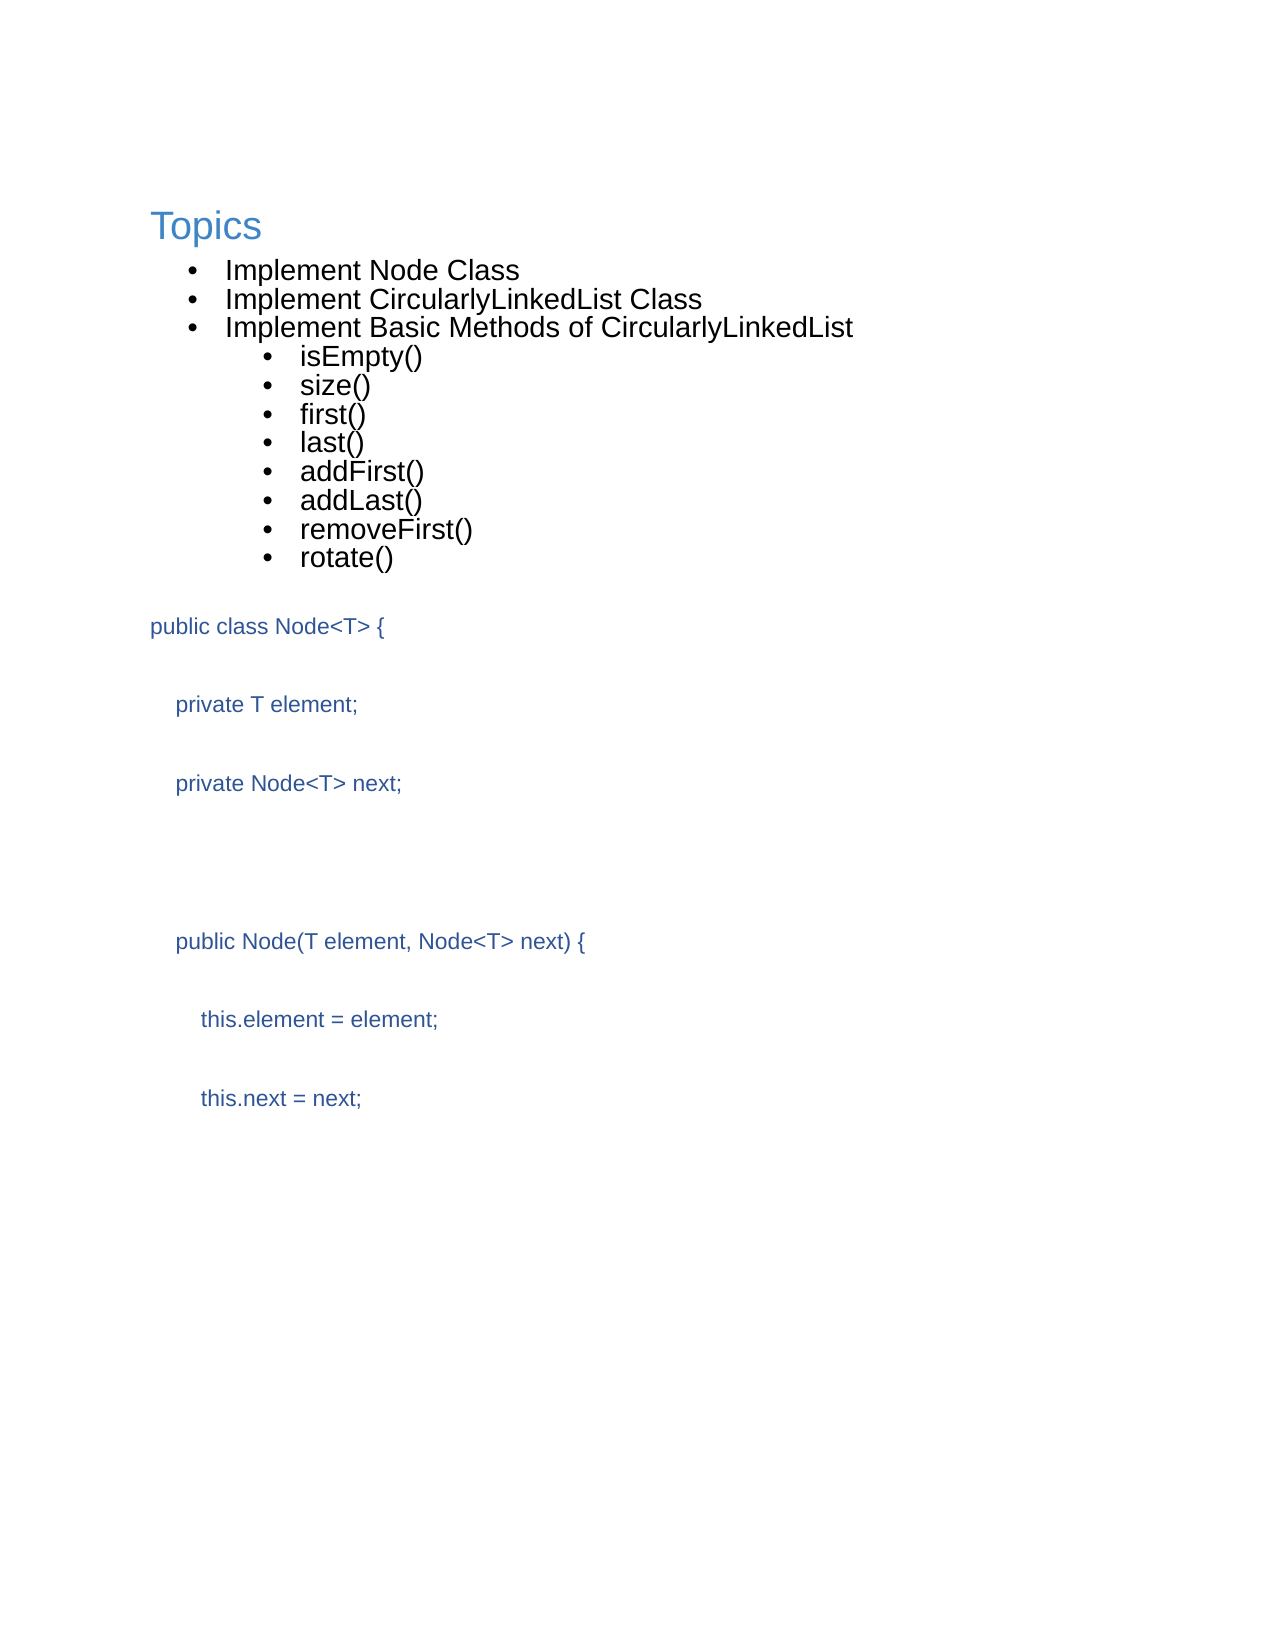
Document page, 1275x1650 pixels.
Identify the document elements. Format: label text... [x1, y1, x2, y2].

text private T element; [150, 690, 1125, 719]
list Implement CircularlyLinkedList Class [187, 286, 1125, 315]
list removeFirst() [262, 516, 1125, 545]
list last() [262, 430, 1125, 459]
list rotate() [262, 545, 1125, 574]
text public class Node<T> { [150, 611, 1125, 640]
text this.next = next; [150, 1084, 1125, 1112]
list isEmpty() [262, 344, 1125, 372]
list addLast() [262, 487, 1125, 516]
list Implement Node Class [187, 257, 1125, 286]
text Topics [150, 216, 1125, 245]
list size() [262, 372, 1125, 401]
list addFirst() [262, 459, 1125, 487]
text this.element = element; [150, 1005, 1125, 1034]
text private Node<T> next; [150, 769, 1125, 797]
text public Node(T element, Node<T> next) { [150, 926, 1125, 955]
list Implement Basic Methods of CircularlyLinkedList [187, 315, 1125, 344]
list first() [262, 401, 1125, 430]
